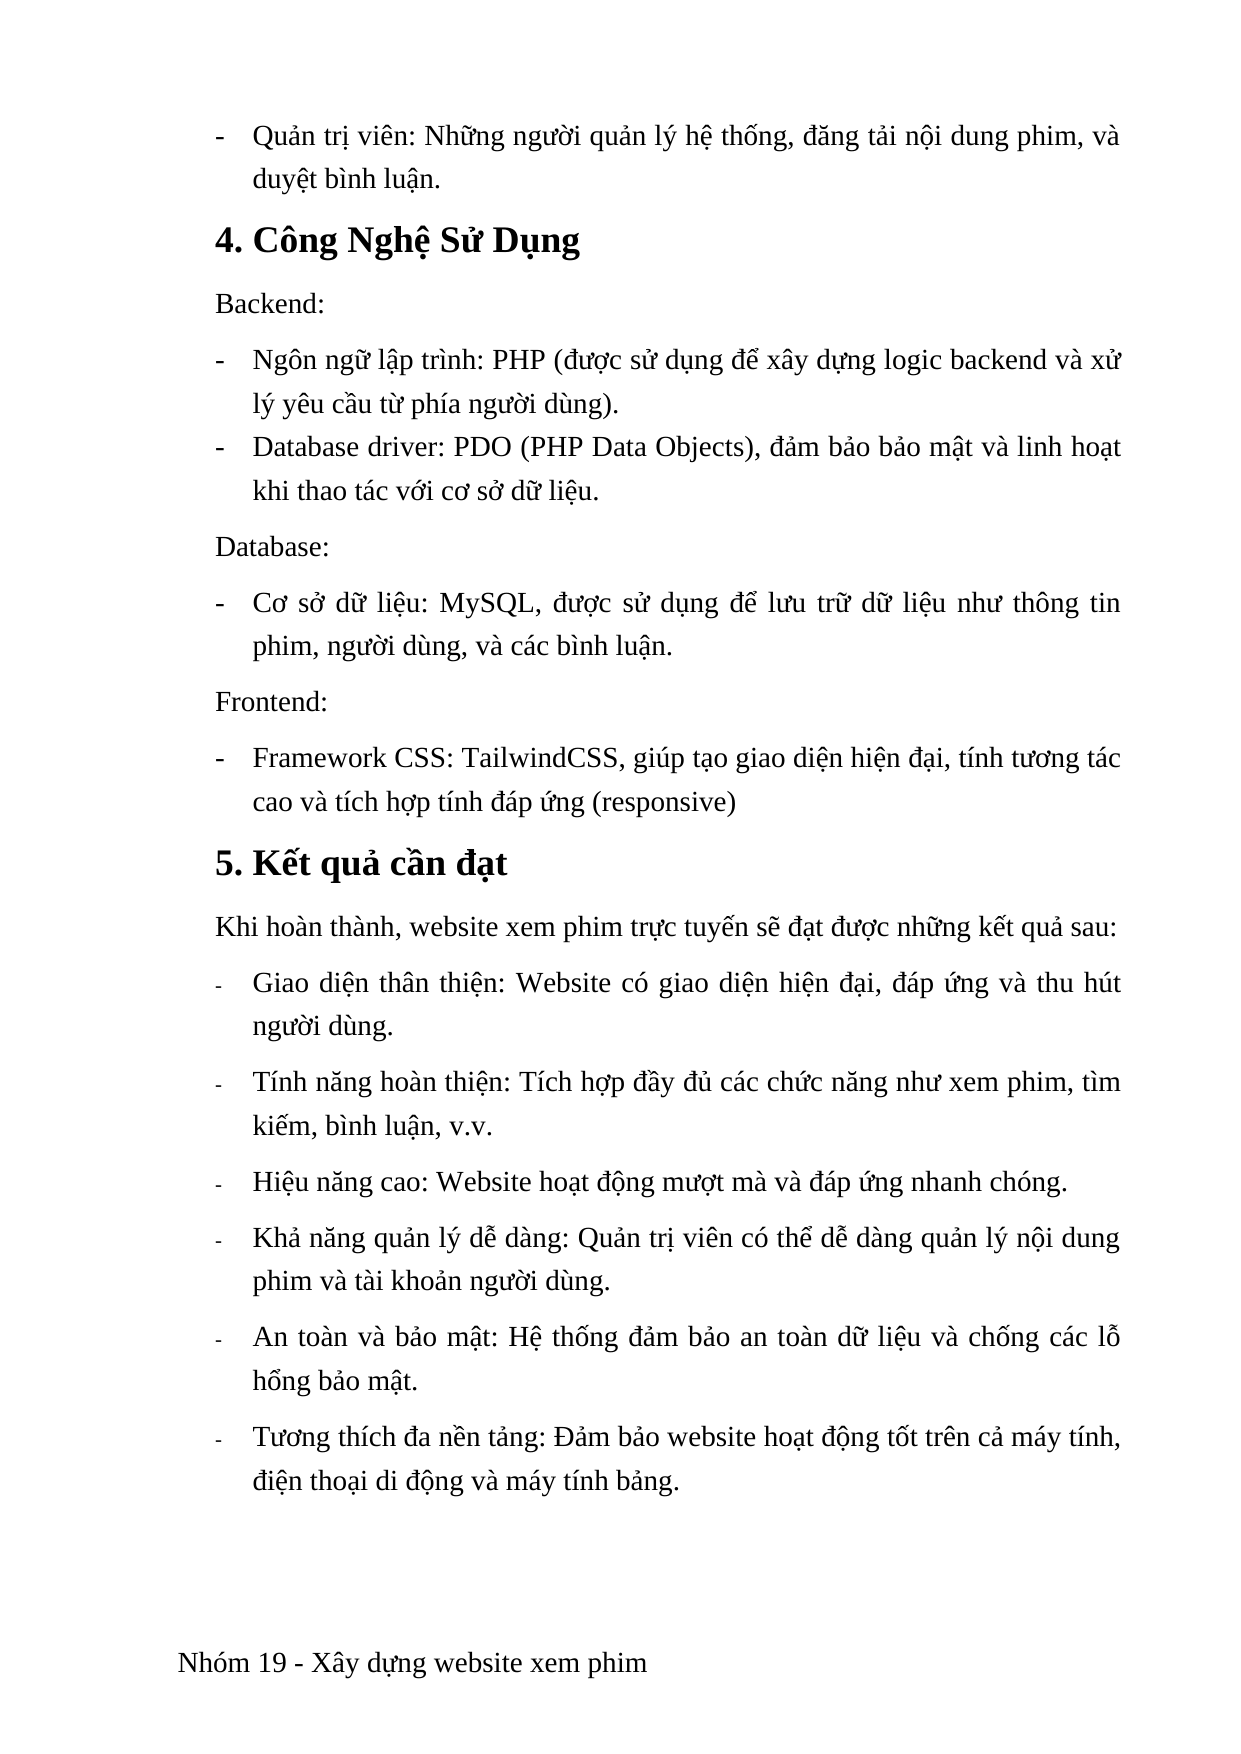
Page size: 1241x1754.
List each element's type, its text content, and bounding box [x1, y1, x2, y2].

text Khi hoàn thành, website xem phim trực tuyến sẽ đạt được những kết quả sau: [177, 909, 1122, 942]
list Ngôn ngữ lập trình: PHP (được sử dụng để xây dựng logic backend và xử lý yêu cầu từ phía người dùng). [215, 342, 1122, 419]
list Framework CSS: TailwindCSS, giúp tạo giao diện hiện đại, tính tương tác cao và tích hợp tính đáp ứng (responsive) [215, 741, 1122, 818]
subtitle Kết quả cần đạt [215, 840, 1122, 883]
list Quản trị viên: Những người quản lý hệ thống, đăng tải nội dung phim, và duyệt bình luận. [215, 118, 1122, 195]
text Frontend: [177, 684, 1122, 718]
text Backend: [177, 286, 1122, 320]
list Giao diện thân thiện: Website có giao diện hiện đại, đáp ứng và thu hút người dùng. [215, 965, 1122, 1042]
list Database driver: PDO (PHP Data Objects), đảm bảo bảo mật và linh hoạt khi thao tác với cơ sở dữ liệu. [215, 429, 1122, 506]
text Database: [177, 529, 1122, 562]
list Khả năng quản lý dễ dàng: Quản trị viên có thể dễ dàng quản lý nội dung phim và tài khoản người dùng. [215, 1220, 1122, 1297]
subtitle Công Nghệ Sử Dụng [215, 218, 1122, 261]
list Tương thích đa nền tảng: Đảm bảo website hoạt động tốt trên cả máy tính, điện thoại di động và máy tính bảng. [215, 1419, 1122, 1496]
list An toàn và bảo mật: Hệ thống đảm bảo an toàn dữ liệu và chống các lỗ hổng bảo mật. [215, 1319, 1122, 1397]
list Hiệu năng cao: Website hoạt động mượt mà và đáp ứng nhanh chóng. [215, 1164, 1122, 1197]
list Cơ sở dữ liệu: MySQL, được sử dụng để lưu trữ dữ liệu như thông tin phim, người dùng, và các bình luận. [215, 585, 1122, 662]
list Tính năng hoàn thiện: Tích hợp đầy đủ các chức năng như xem phim, tìm kiếm, bình luận, v.v. [215, 1064, 1122, 1141]
